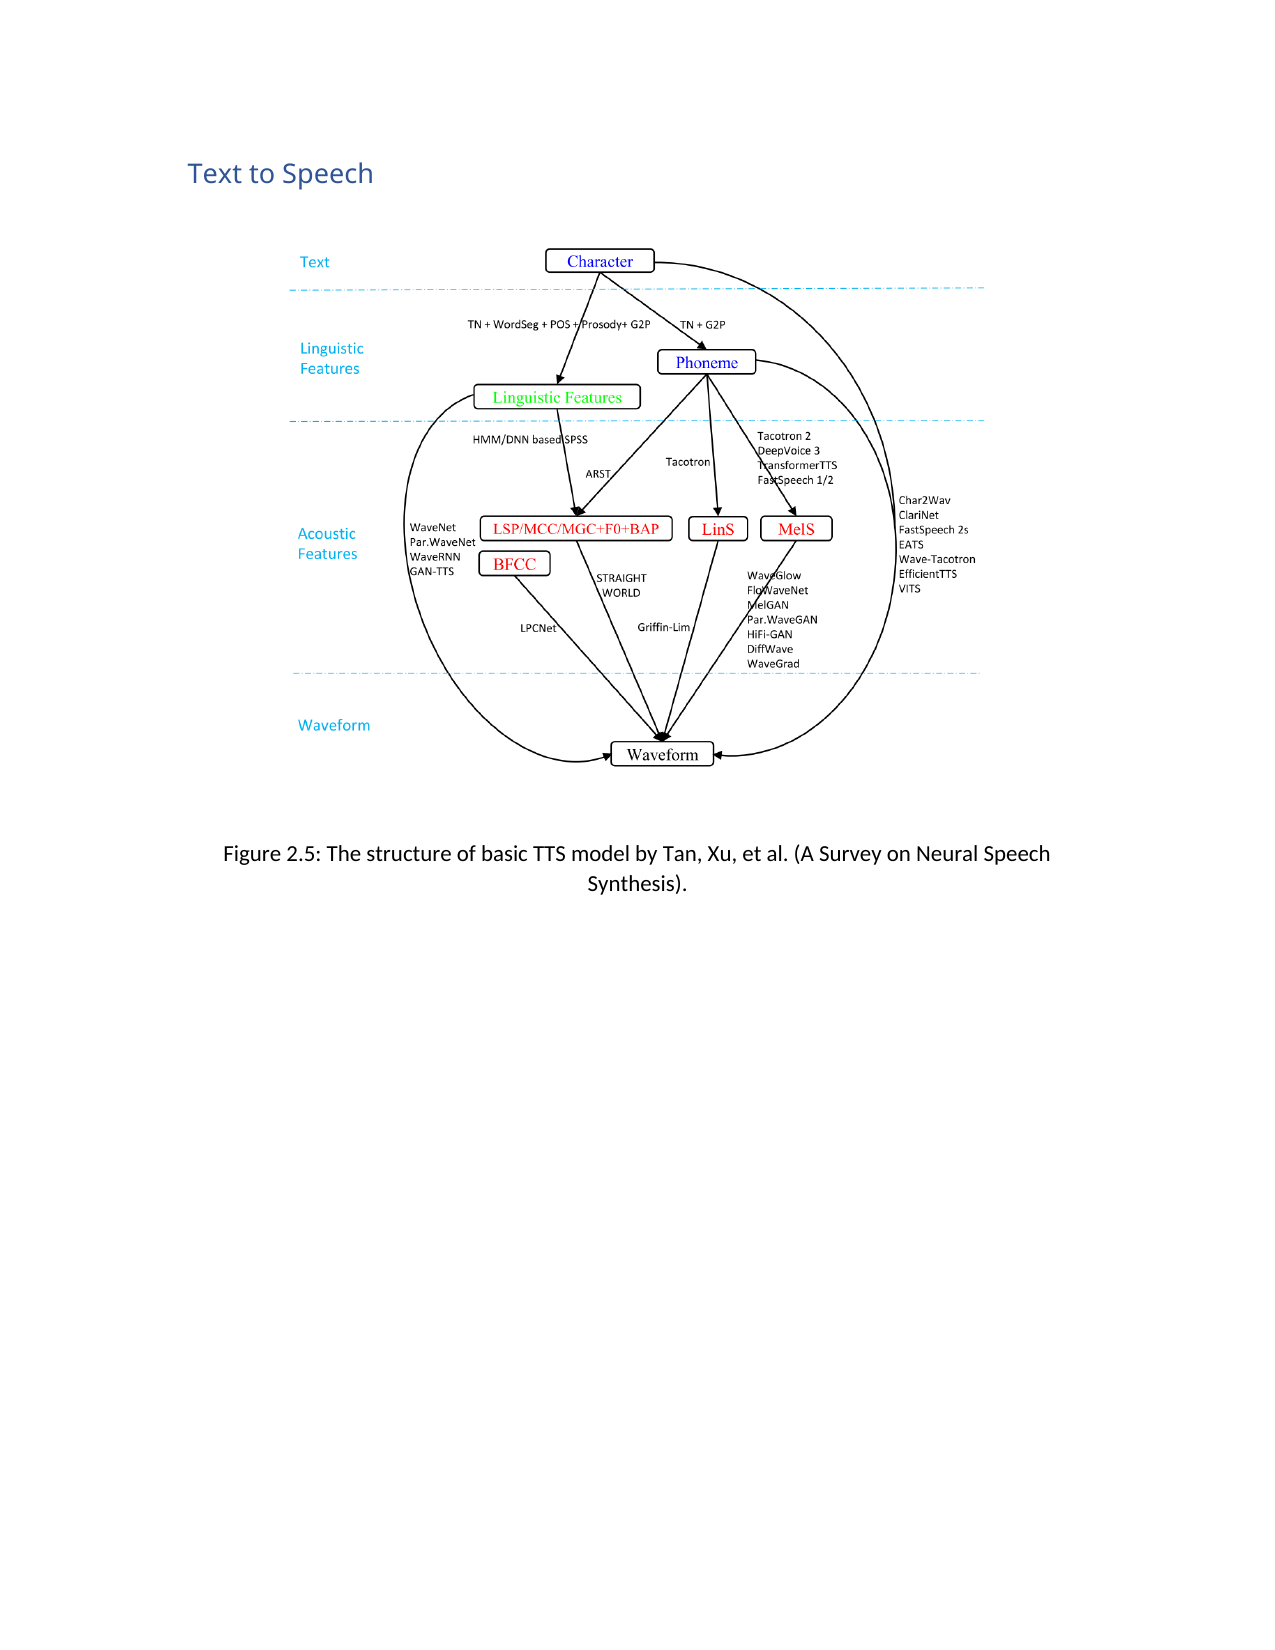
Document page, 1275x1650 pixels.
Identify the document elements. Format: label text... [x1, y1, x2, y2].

picture [277, 240, 998, 773]
text Figure 2.5: The structure of basic TTS model by Tan, Xu, et al. (A Survey on Neural Speech Synthesis). [187, 839, 1087, 897]
subtitle Text to Speech [187, 154, 1087, 191]
